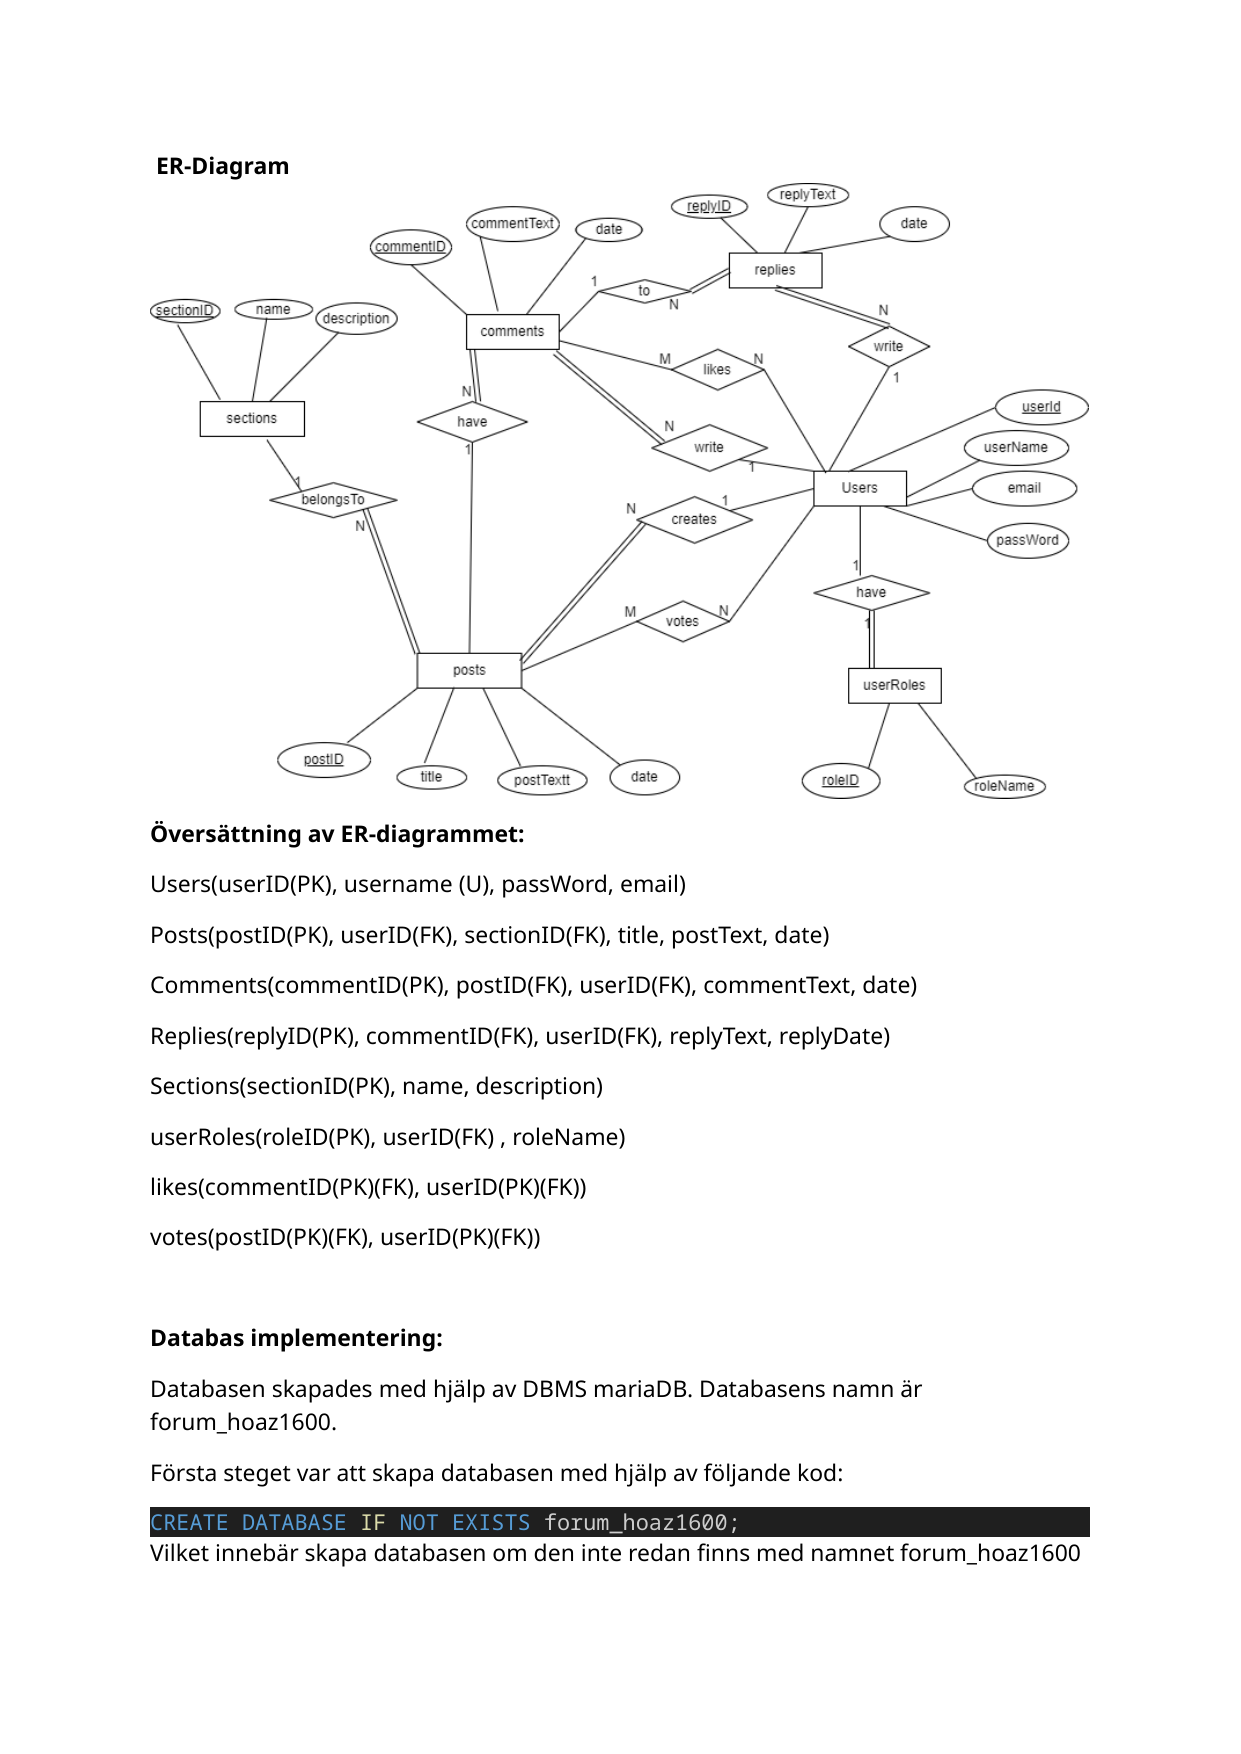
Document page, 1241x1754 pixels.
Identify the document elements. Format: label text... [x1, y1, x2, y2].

text votes(postID(PK)(FK), userID(PK)(FK)) [150, 1221, 1090, 1252]
picture [150, 183, 1089, 799]
text Vilket innebär skapa databasen om den inte redan finns med namnet forum_hoaz1600 [150, 1537, 1090, 1568]
text Sections(sectionID(PK), name, description) [150, 1070, 1090, 1101]
text CREATE DATABASE IF NOT EXISTS forum_hoaz1600; [150, 1507, 1090, 1537]
text likes(commentID(PK)(FK), userID(PK)(FK)) [150, 1171, 1090, 1202]
text Översättning av ER-diagrammet: [150, 818, 1090, 849]
text Databas implementering: [150, 1322, 1090, 1353]
text Posts(postID(PK), userID(FK), sectionID(FK), title, postText, date) [150, 919, 1090, 950]
text userRoles(roleID(PK), userID(FK) , roleName) [150, 1120, 1090, 1152]
text Users(userID(PK), username (U), passWord, email) [150, 868, 1090, 899]
text Replies(replyID(PK), commentID(FK), userID(FK), replyText, replyDate) [150, 1019, 1090, 1051]
text Första steget var att skapa databasen med hjälp av följande kod: [150, 1457, 1090, 1488]
text Databasen skapades med hjälp av DBMS mariaDB. Databasens namn är forum_hoaz1600. [150, 1372, 1090, 1437]
text Comments(commentID(PK), postID(FK), userID(FK), commentText, date) [150, 969, 1090, 1000]
